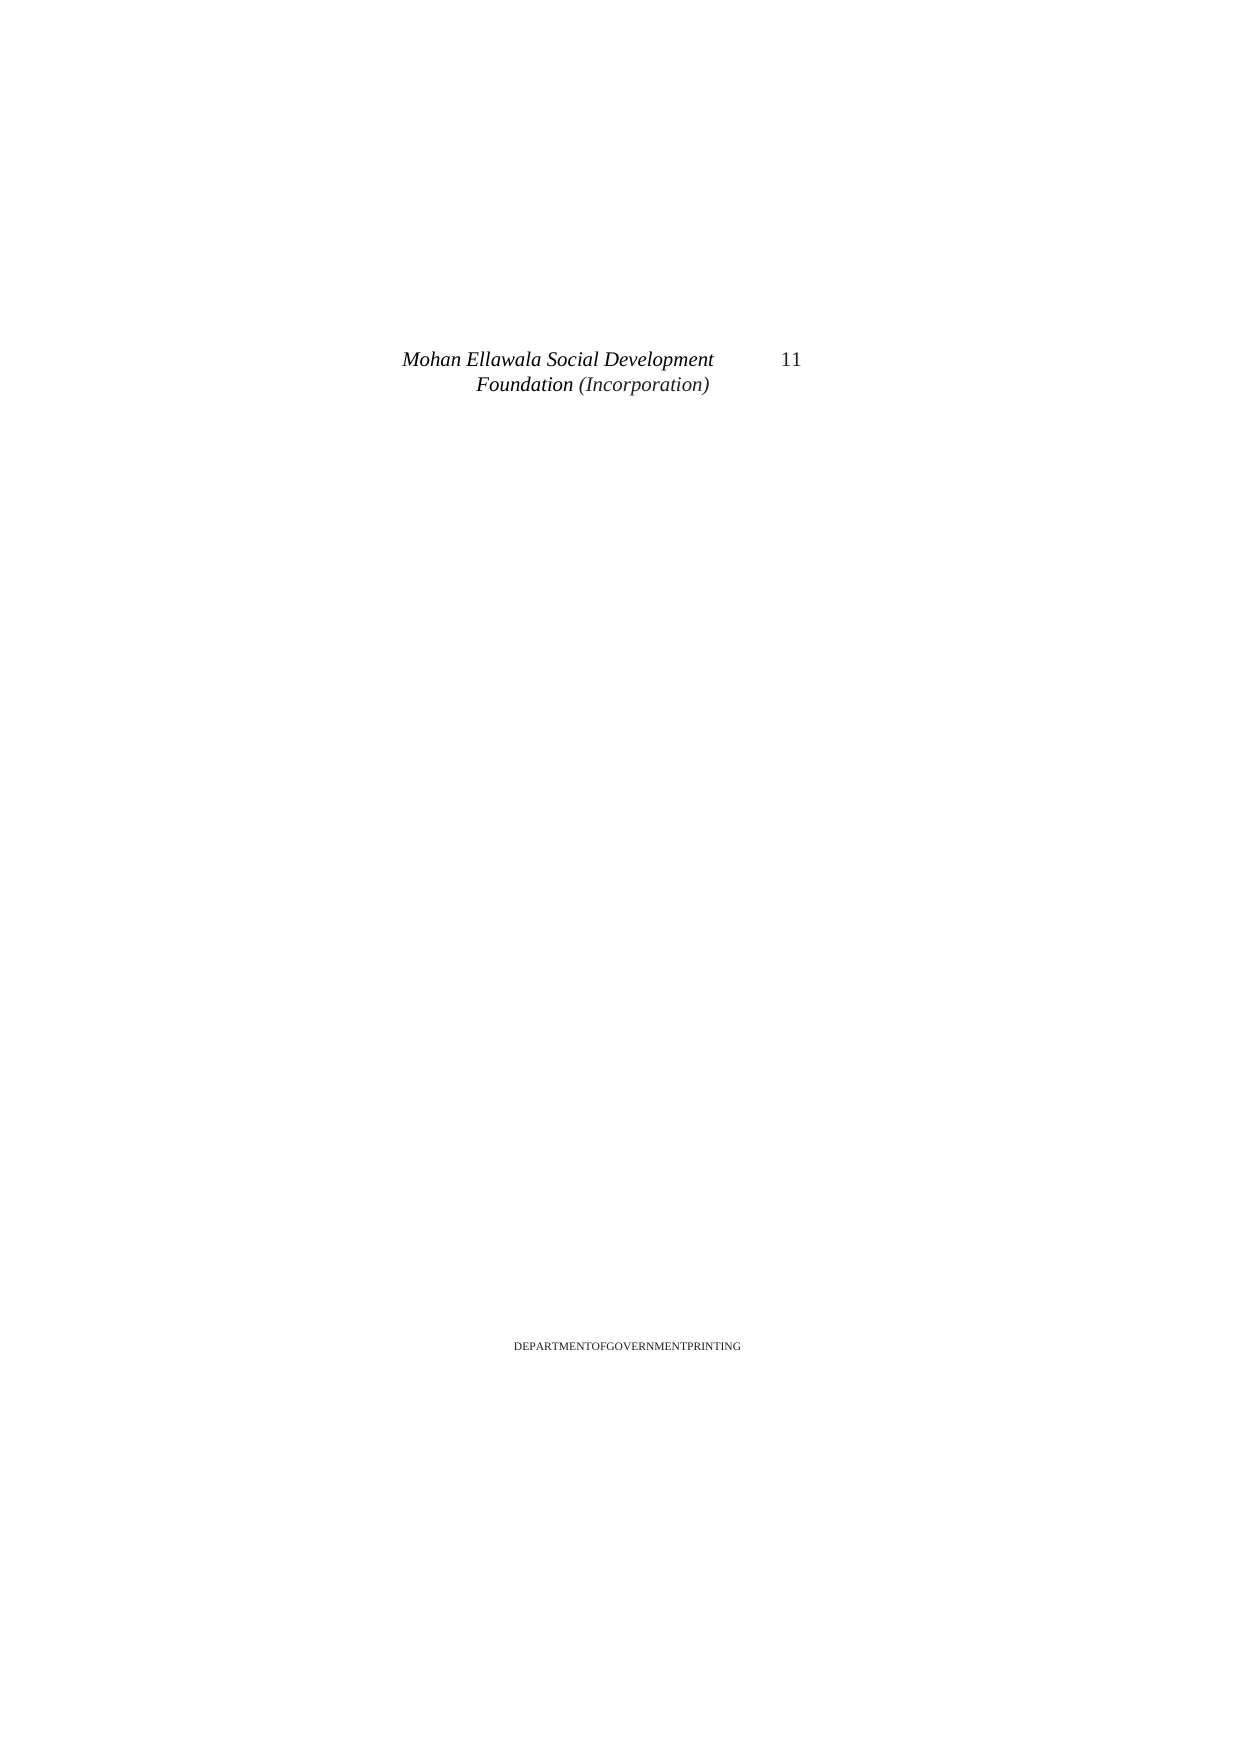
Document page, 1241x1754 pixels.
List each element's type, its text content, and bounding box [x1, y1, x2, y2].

table_header Mohan Ellawala Social Development [276, 348, 746, 372]
text DEPARTMENTOFGOVERNMENTPRINTING [150, 1340, 741, 1353]
table_header 11 [746, 348, 1216, 372]
text Foundation (Incorporation) [150, 373, 709, 396]
